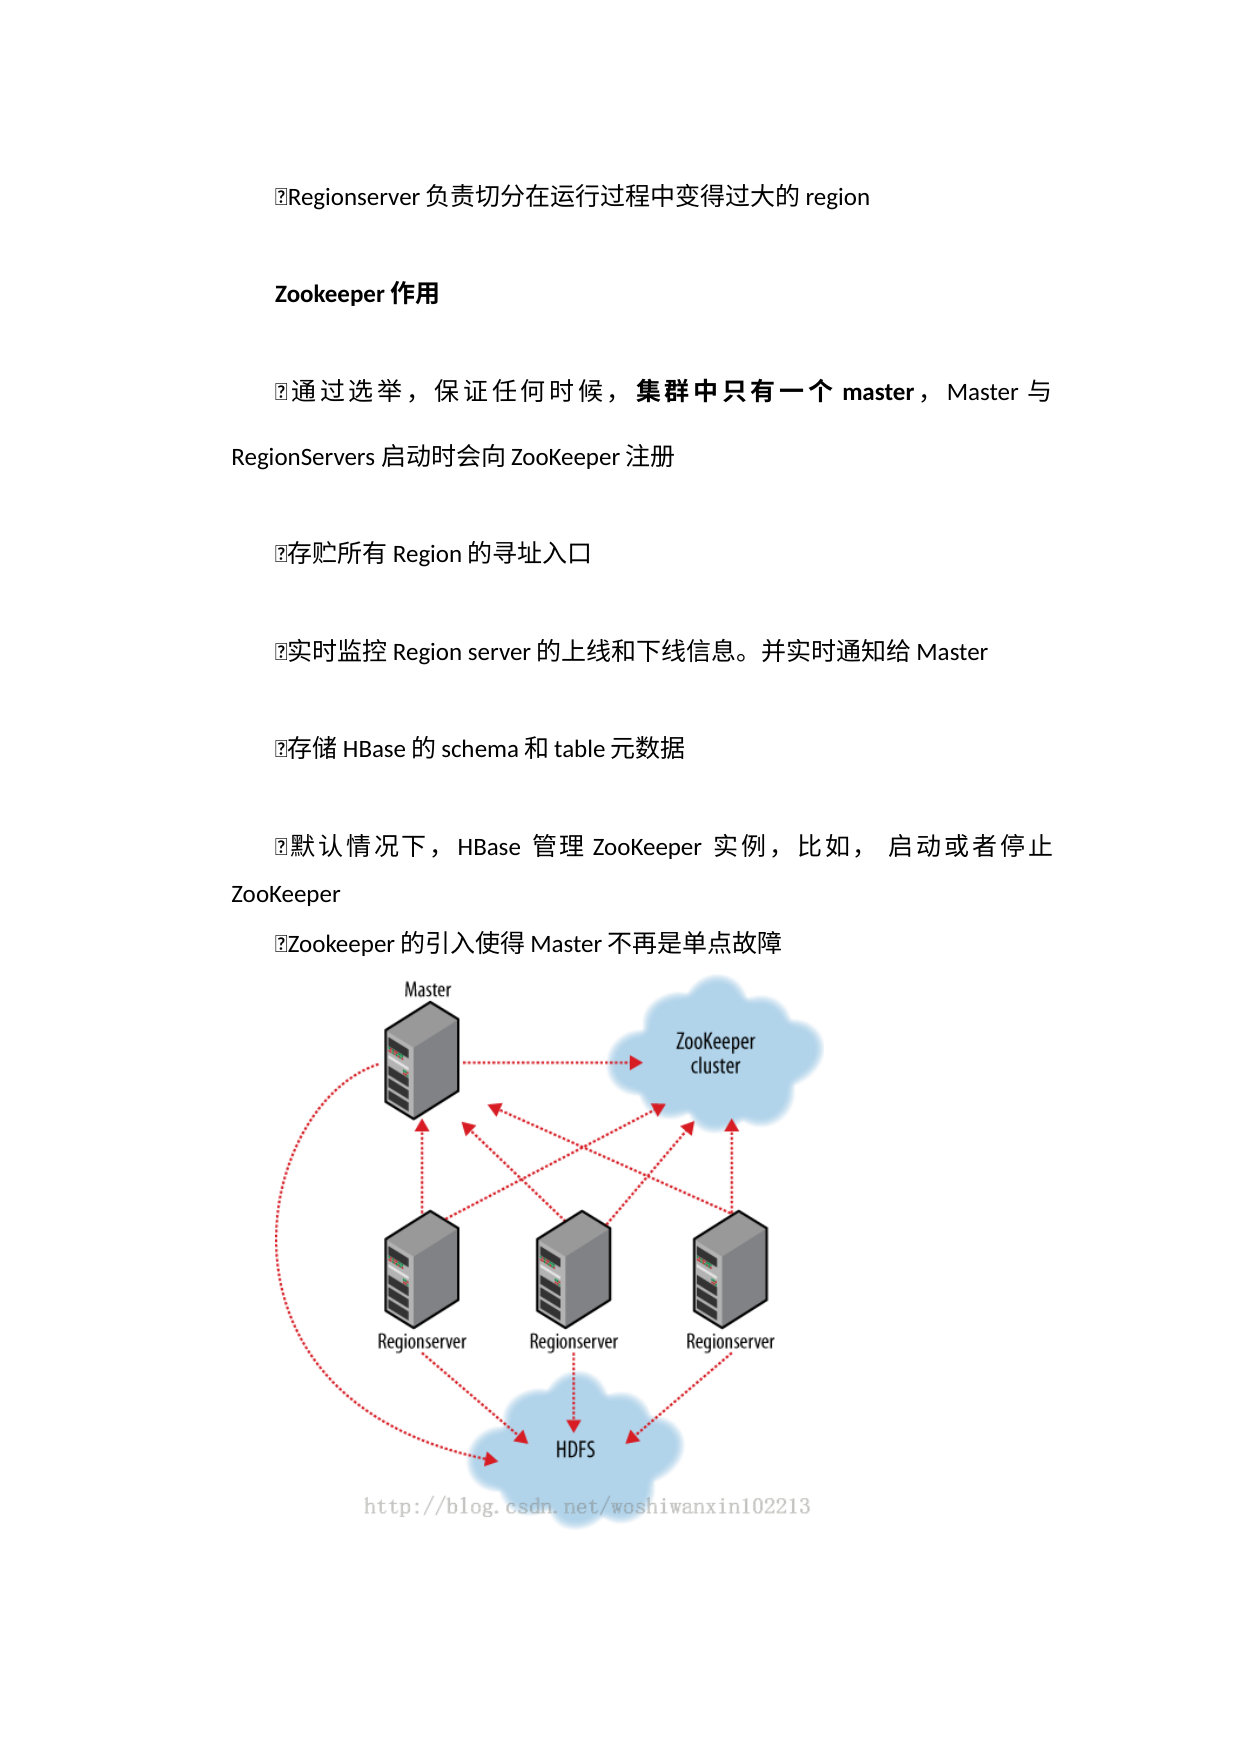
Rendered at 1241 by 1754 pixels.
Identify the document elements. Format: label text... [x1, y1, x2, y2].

text Zookeeper的引入使得Master不再是单点故障 [231, 909, 1053, 974]
text 存贮所有Region的寻址入口 [231, 519, 1053, 584]
text Zookeeper作用 [231, 259, 1053, 324]
text 实时监控Region server的上线和下线信息。并实时通知给Master [231, 617, 1053, 682]
text 默认情况下，HBase 管理ZooKeeper 实例，比如， 启动或者停止ZooKeeper [231, 812, 1053, 909]
text Regionserver负责切分在运行过程中变得过大的region [231, 162, 1053, 227]
picture [275, 974, 825, 1530]
text 存储HBase的schema和table元数据 [231, 714, 1053, 779]
text 通过选举，保证任何时候，集群中只有一个master，Master与RegionServers 启动时会向ZooKeeper注册 [231, 357, 1053, 487]
